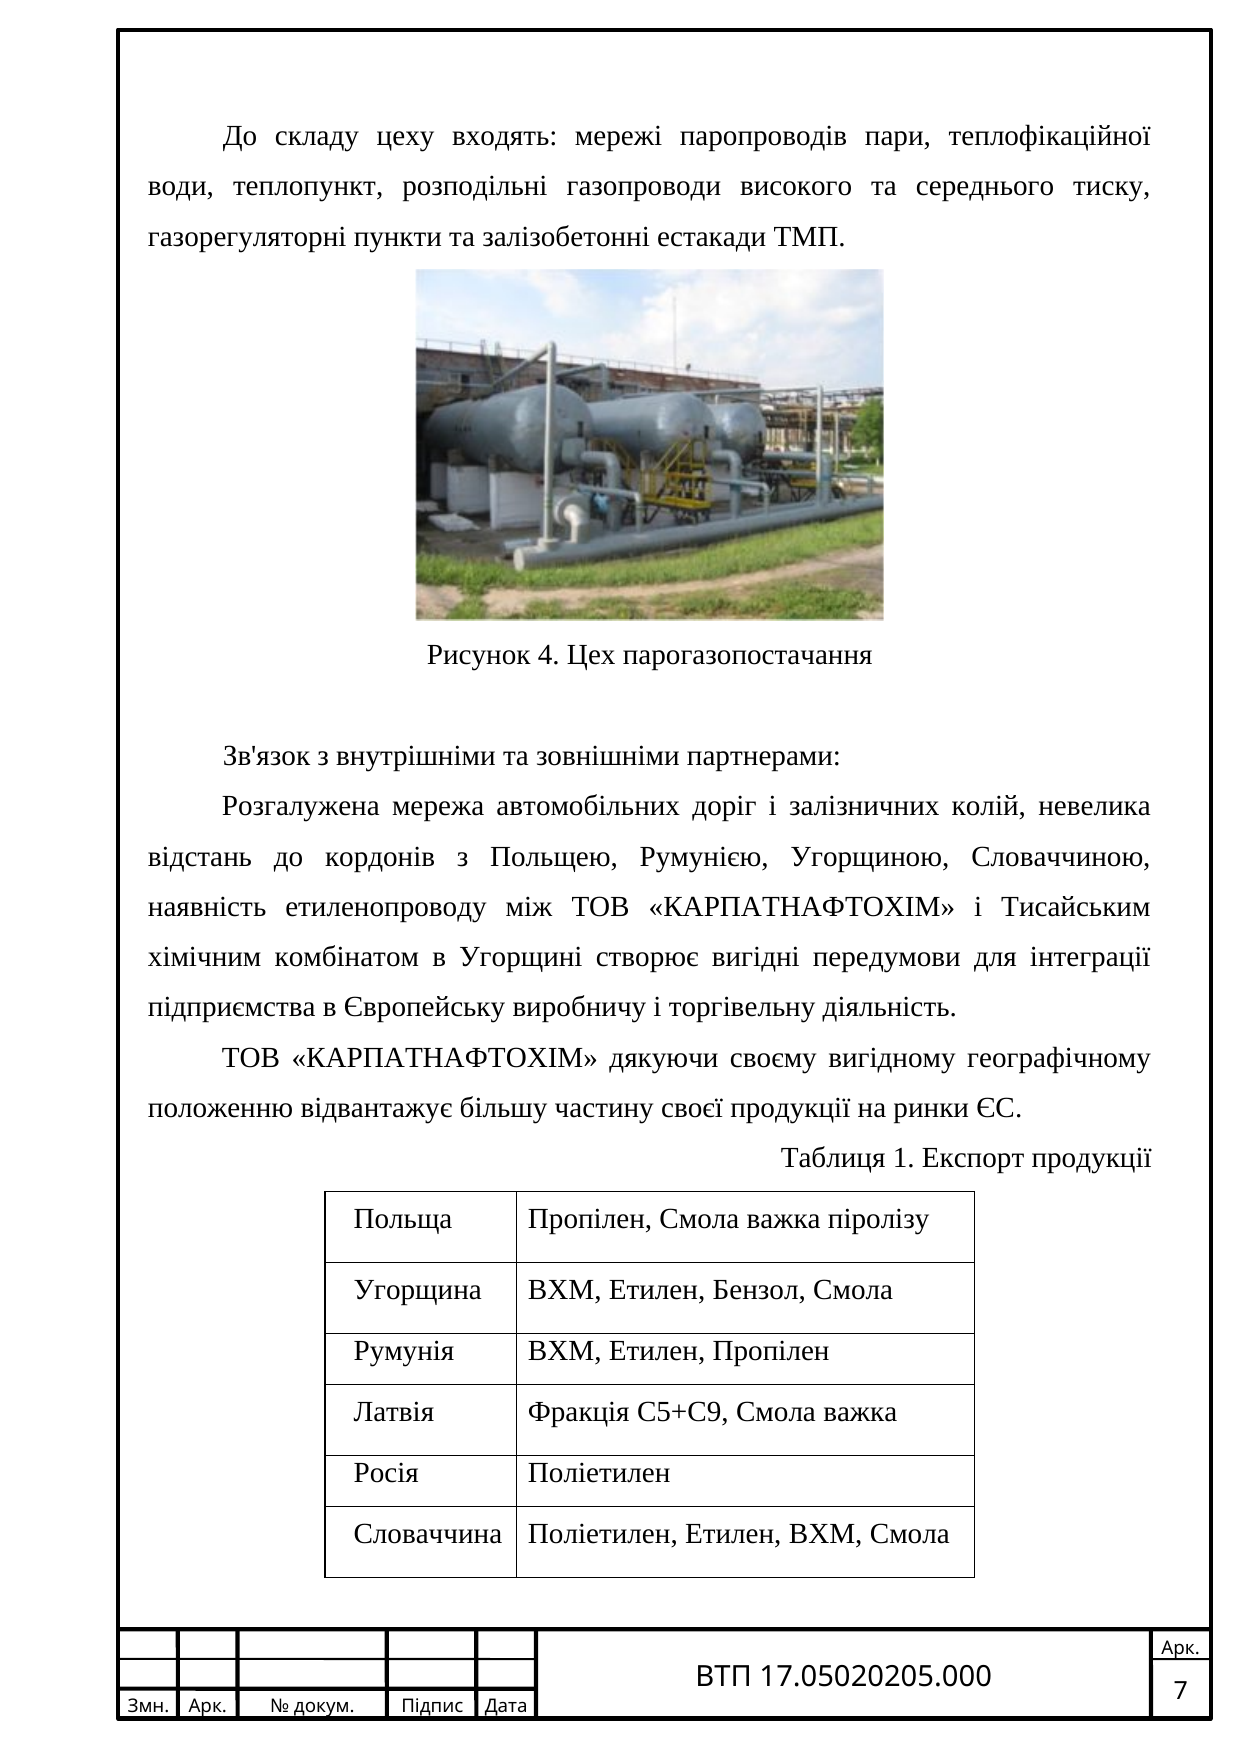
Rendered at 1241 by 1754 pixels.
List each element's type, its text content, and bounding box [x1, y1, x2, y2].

table_cell ВХМ, Етилен, Бензол, Смола [517, 1263, 974, 1332]
text Зв'язок з внутрішніми та зовнішніми партнерами: [148, 738, 1152, 772]
table_cell Поліетилен [517, 1456, 974, 1506]
table_cell Словаччина [326, 1507, 516, 1577]
text ТОВ «КАРПАТНАФТОХІМ» дякуючи своєму вигідному географічному положенню відвантажує більшу частину своєї продукції на ринки ЄС. [148, 1040, 1152, 1124]
table_cell Поліетилен, Етилен, ВХМ, Смола [517, 1507, 974, 1577]
table_cell Угорщина [326, 1263, 516, 1332]
picture [415, 269, 884, 621]
table_cell Росія [326, 1456, 516, 1506]
text Таблиця 1. Експорт продукції [148, 1141, 1152, 1174]
table_cell Латвія [326, 1385, 516, 1454]
text До складу цеху входять: мережі паропроводів пари, теплофікаційної води, теплопункт, розподільні газопроводи високого та середнього тиску, газорегуляторні пункти та залізобетонні естакади ТМП. [148, 118, 1152, 252]
table_header Польща [326, 1192, 516, 1262]
table_cell ВХМ, Етилен, Пропілен [517, 1334, 974, 1384]
table_header Пропілен, Смола важка піролізу [517, 1192, 974, 1262]
table_cell Фракція С5+С9, Смола важка [517, 1385, 974, 1454]
table_cell Румунія [326, 1334, 516, 1384]
text Рисунок 4. Цех парогазопостачання [148, 637, 1152, 671]
text Розгалужена мережа автомобільних доріг і залізничних колій, невелика відстань до кордонів з Польщею, Румунією, Угорщиною, Словаччиною, наявність етиленопроводу між ТОВ «КАРПАТНАФТОХІМ» і Тисайським хімічним комбінатом в Угорщині створює вигідні передумови для інтеграції підприємства в Європейську виробничу і торгівельну діяльність. [148, 788, 1152, 1023]
